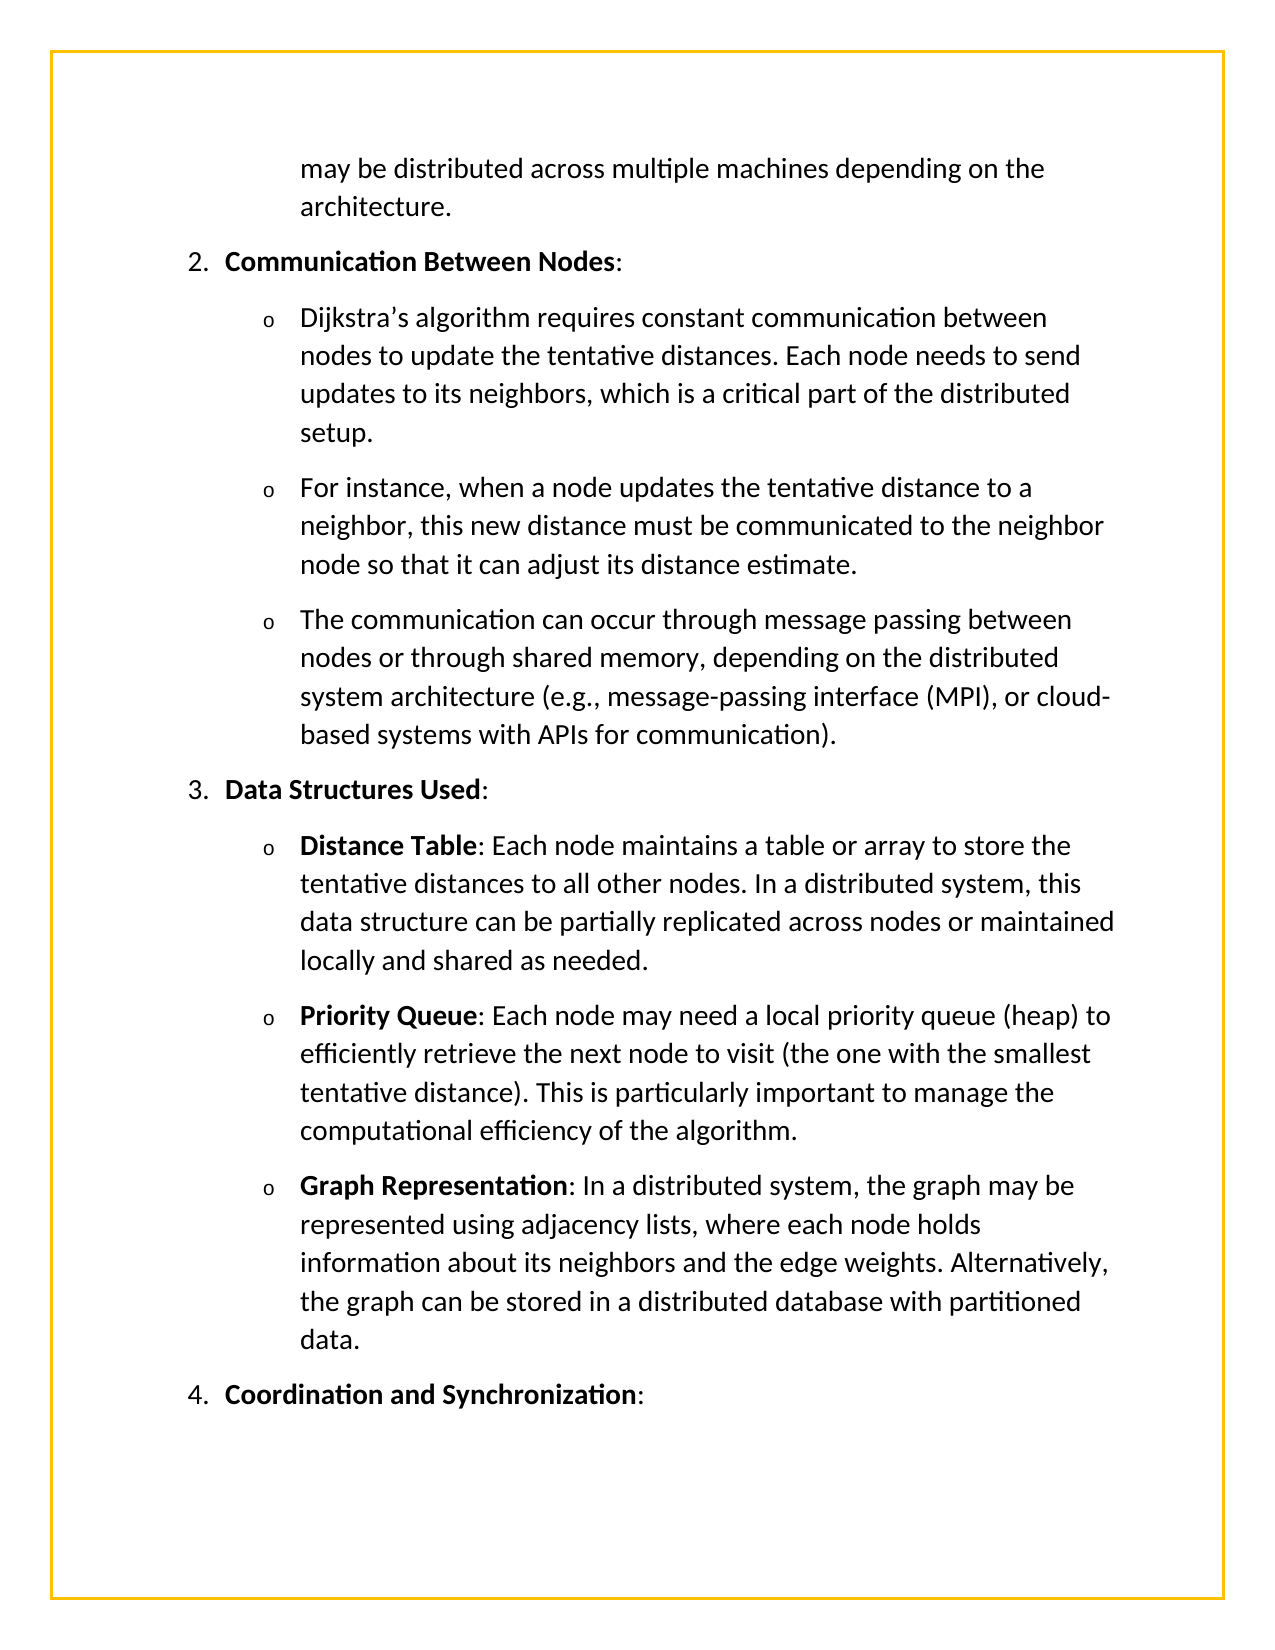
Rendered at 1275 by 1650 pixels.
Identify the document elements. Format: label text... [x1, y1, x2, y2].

list Coordination and Synchronization: [187, 1376, 1125, 1412]
list The communication can occur through message passing between nodes or through shared memory, depending on the distributed system architecture (e.g., message-passing interface (MPI), or cloud-based systems with APIs for communication). [262, 601, 1125, 752]
list Distance Table: Each node maintains a table or array to store the tentative distances to all other nodes. In a distributed system, this data structure can be partially replicated across nodes or maintained locally and shared as needed. [262, 827, 1125, 977]
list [262, 150, 1125, 224]
list Priority Queue: Each node may need a local priority queue (heap) to efficiently retrieve the next node to visit (the one with the smallest tentative distance). This is particularly important to manage the computational efficiency of the algorithm. [262, 997, 1125, 1148]
list Data Structures Used: [187, 771, 1125, 807]
list For instance, when a node updates the tentative distance to a neighbor, this new distance must be communicated to the neighbor node so that it can adjust its distance estimate. [262, 469, 1125, 582]
list Communication Between Nodes: [187, 243, 1125, 279]
list Graph Representation: In a distributed system, the graph may be represented using adjacency lists, where each node holds information about its neighbors and the edge weights. Alternatively, the graph can be stored in a distributed database with partitioned data. [262, 1167, 1125, 1357]
list Dijkstra’s algorithm requires constant communication between nodes to update the tentative distances. Each node needs to send updates to its neighbors, which is a critical part of the distributed setup. [262, 299, 1125, 449]
